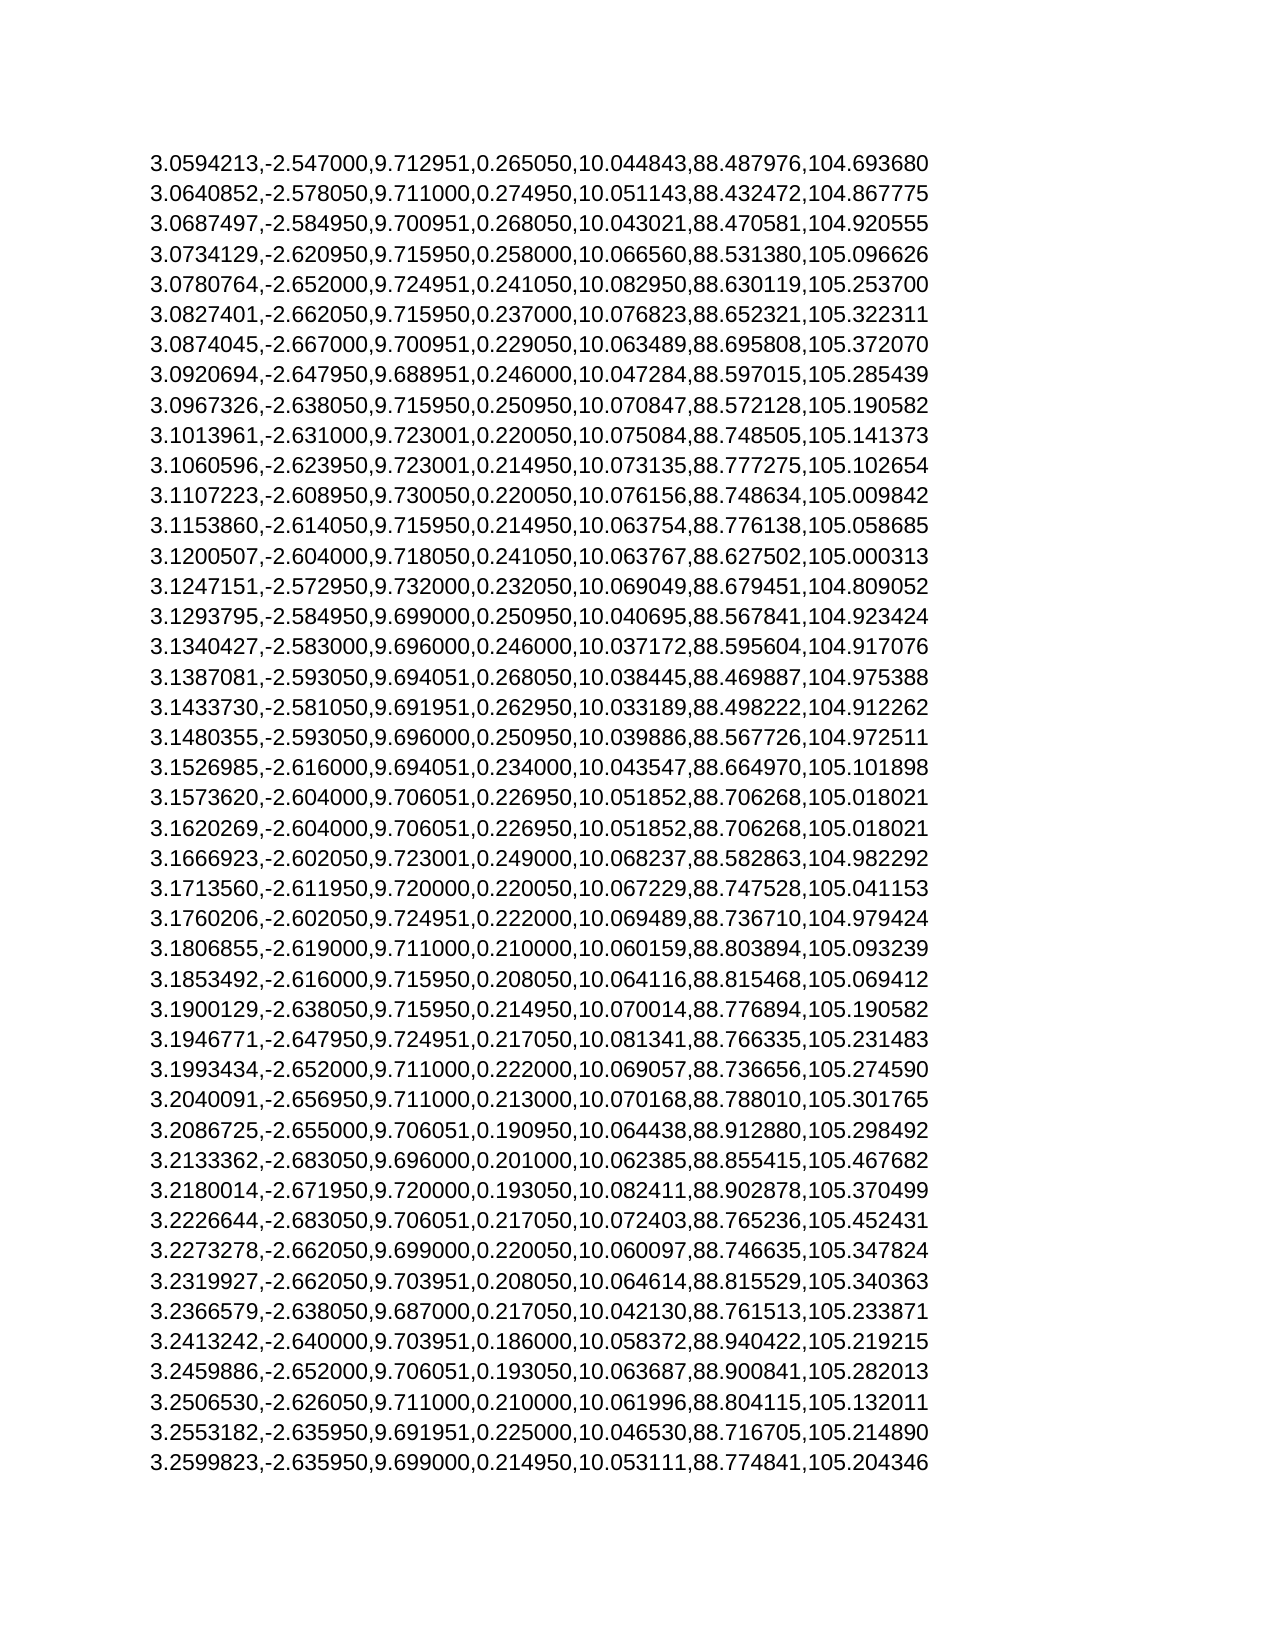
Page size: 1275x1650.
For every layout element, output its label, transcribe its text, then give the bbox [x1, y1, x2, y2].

text 3.1200507,-2.604000,9.718050,0.241050,10.063767,88.627502,105.000313 [150, 543, 1125, 569]
text 3.2133362,-2.683050,9.696000,0.201000,10.062385,88.855415,105.467682 [150, 1147, 1125, 1173]
text 3.1666923,-2.602050,9.723001,0.249000,10.068237,88.582863,104.982292 [150, 845, 1125, 871]
text 3.2413242,-2.640000,9.703951,0.186000,10.058372,88.940422,105.219215 [150, 1328, 1125, 1354]
text 3.1853492,-2.616000,9.715950,0.208050,10.064116,88.815468,105.069412 [150, 966, 1125, 992]
text 3.1946771,-2.647950,9.724951,0.217050,10.081341,88.766335,105.231483 [150, 1026, 1125, 1052]
text 3.1526985,-2.616000,9.694051,0.234000,10.043547,88.664970,105.101898 [150, 754, 1125, 781]
text 3.1387081,-2.593050,9.694051,0.268050,10.038445,88.469887,104.975388 [150, 663, 1125, 690]
text 3.2040091,-2.656950,9.711000,0.213000,10.070168,88.788010,105.301765 [150, 1086, 1125, 1113]
text 3.0734129,-2.620950,9.715950,0.258000,10.066560,88.531380,105.096626 [150, 241, 1125, 267]
text 3.1620269,-2.604000,9.706051,0.226950,10.051852,88.706268,105.018021 [150, 814, 1125, 841]
text 3.1713560,-2.611950,9.720000,0.220050,10.067229,88.747528,105.041153 [150, 875, 1125, 901]
text 3.0967326,-2.638050,9.715950,0.250950,10.070847,88.572128,105.190582 [150, 392, 1125, 418]
text 3.1060596,-2.623950,9.723001,0.214950,10.073135,88.777275,105.102654 [150, 452, 1125, 478]
text 3.1433730,-2.581050,9.691951,0.262950,10.033189,88.498222,104.912262 [150, 694, 1125, 720]
text 3.2459886,-2.652000,9.706051,0.193050,10.063687,88.900841,105.282013 [150, 1358, 1125, 1385]
text 3.2553182,-2.635950,9.691951,0.225000,10.046530,88.716705,105.214890 [150, 1419, 1125, 1445]
text 3.0827401,-2.662050,9.715950,0.237000,10.076823,88.652321,105.322311 [150, 301, 1125, 327]
text 3.0594213,-2.547000,9.712951,0.265050,10.044843,88.487976,104.693680 [150, 150, 1125, 176]
text 3.1247151,-2.572950,9.732000,0.232050,10.069049,88.679451,104.809052 [150, 573, 1125, 599]
text 3.1806855,-2.619000,9.711000,0.210000,10.060159,88.803894,105.093239 [150, 935, 1125, 962]
text 3.1107223,-2.608950,9.730050,0.220050,10.076156,88.748634,105.009842 [150, 482, 1125, 509]
text 3.1153860,-2.614050,9.715950,0.214950,10.063754,88.776138,105.058685 [150, 512, 1125, 539]
text 3.1480355,-2.593050,9.696000,0.250950,10.039886,88.567726,104.972511 [150, 724, 1125, 750]
text 3.2086725,-2.655000,9.706051,0.190950,10.064438,88.912880,105.298492 [150, 1117, 1125, 1143]
text 3.1760206,-2.602050,9.724951,0.222000,10.069489,88.736710,104.979424 [150, 905, 1125, 932]
text 3.1900129,-2.638050,9.715950,0.214950,10.070014,88.776894,105.190582 [150, 996, 1125, 1022]
text 3.0874045,-2.667000,9.700951,0.229050,10.063489,88.695808,105.372070 [150, 331, 1125, 358]
text 3.1573620,-2.604000,9.706051,0.226950,10.051852,88.706268,105.018021 [150, 784, 1125, 811]
text 3.2319927,-2.662050,9.703951,0.208050,10.064614,88.815529,105.340363 [150, 1268, 1125, 1294]
text 3.0780764,-2.652000,9.724951,0.241050,10.082950,88.630119,105.253700 [150, 271, 1125, 297]
text 3.1013961,-2.631000,9.723001,0.220050,10.075084,88.748505,105.141373 [150, 422, 1125, 448]
text 3.2180014,-2.671950,9.720000,0.193050,10.082411,88.902878,105.370499 [150, 1177, 1125, 1203]
text 3.1340427,-2.583000,9.696000,0.246000,10.037172,88.595604,104.917076 [150, 633, 1125, 660]
text 3.1293795,-2.584950,9.699000,0.250950,10.040695,88.567841,104.923424 [150, 603, 1125, 629]
text 3.2273278,-2.662050,9.699000,0.220050,10.060097,88.746635,105.347824 [150, 1237, 1125, 1264]
text 3.2599823,-2.635950,9.699000,0.214950,10.053111,88.774841,105.204346 [150, 1449, 1125, 1475]
text 3.2226644,-2.683050,9.706051,0.217050,10.072403,88.765236,105.452431 [150, 1207, 1125, 1234]
text 3.0920694,-2.647950,9.688951,0.246000,10.047284,88.597015,105.285439 [150, 361, 1125, 388]
text 3.0640852,-2.578050,9.711000,0.274950,10.051143,88.432472,104.867775 [150, 180, 1125, 207]
text 3.1993434,-2.652000,9.711000,0.222000,10.069057,88.736656,105.274590 [150, 1056, 1125, 1083]
text 3.2506530,-2.626050,9.711000,0.210000,10.061996,88.804115,105.132011 [150, 1388, 1125, 1415]
text 3.0687497,-2.584950,9.700951,0.268050,10.043021,88.470581,104.920555 [150, 210, 1125, 237]
text 3.2366579,-2.638050,9.687000,0.217050,10.042130,88.761513,105.233871 [150, 1298, 1125, 1324]
